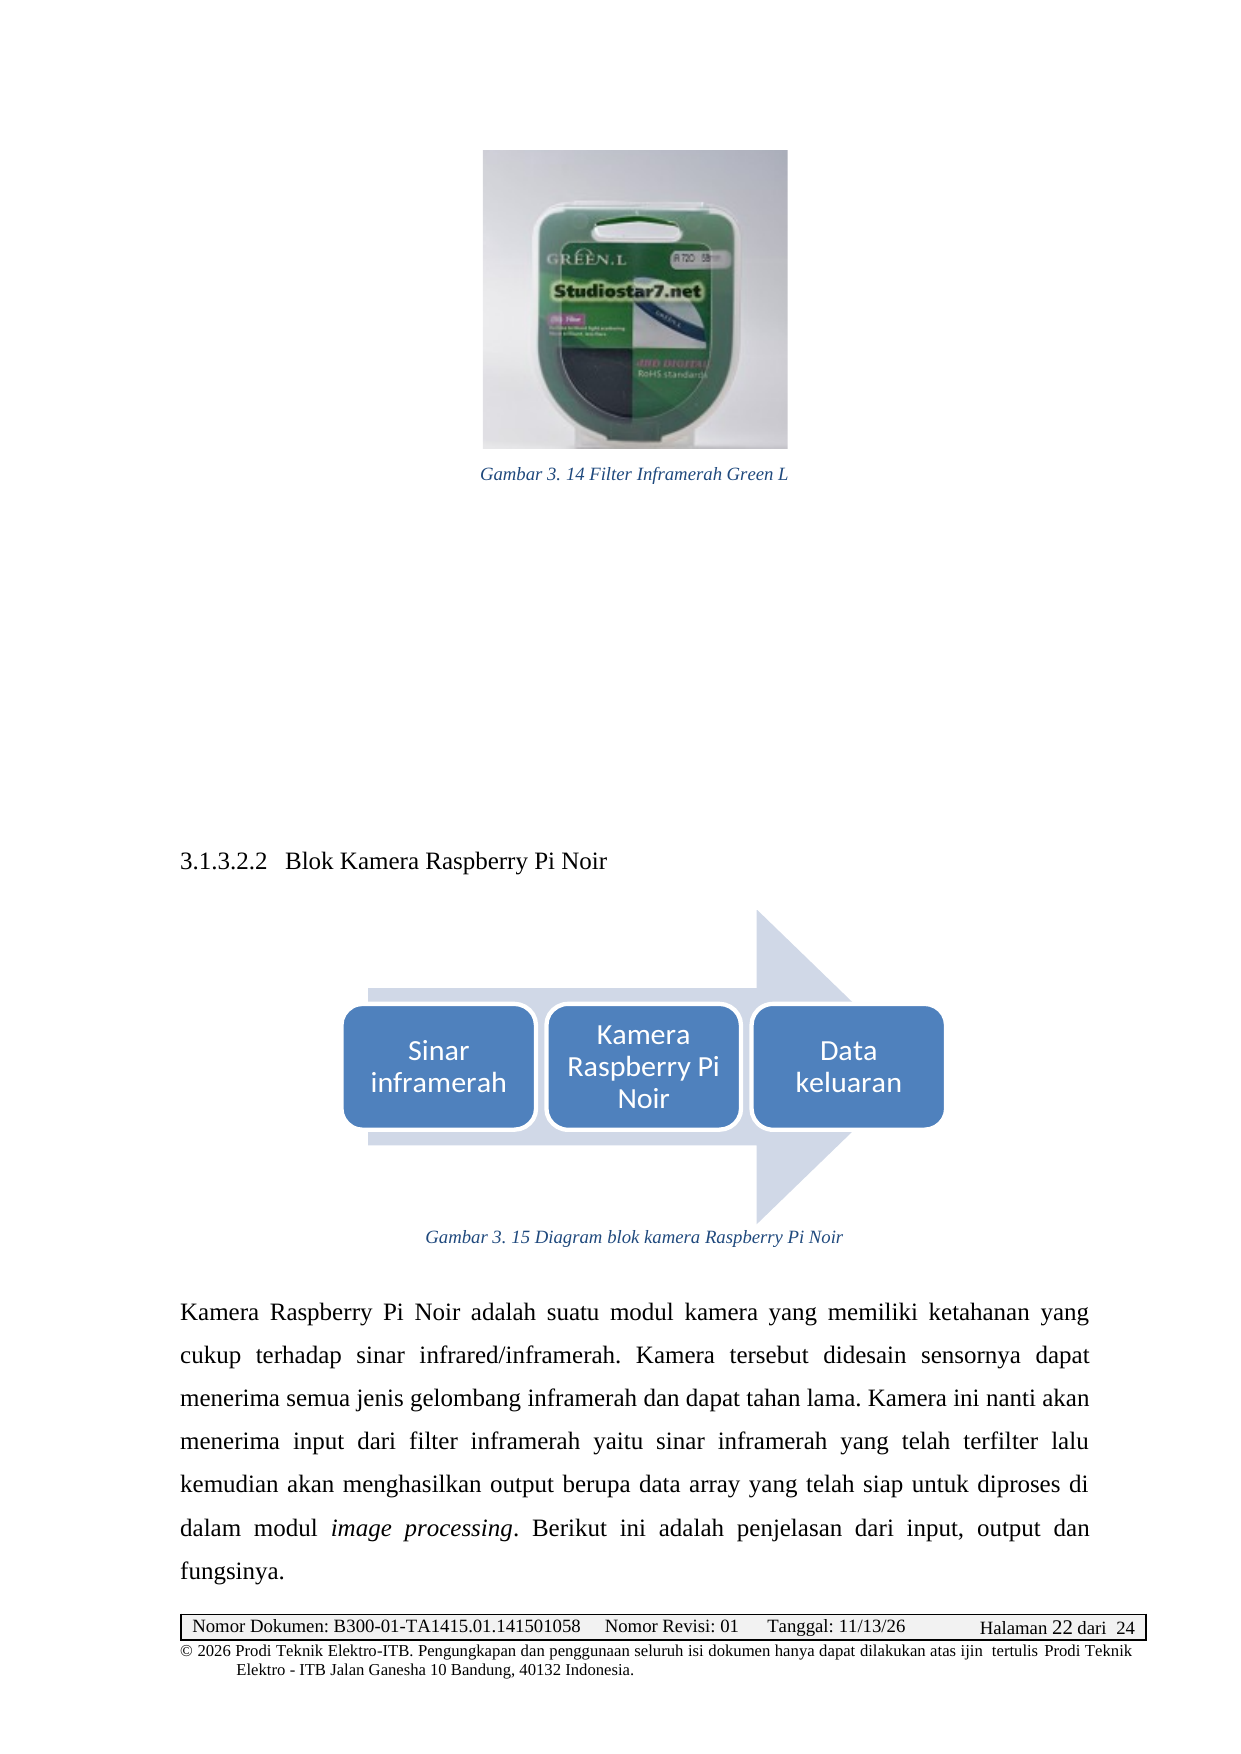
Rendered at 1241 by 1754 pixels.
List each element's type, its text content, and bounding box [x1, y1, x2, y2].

picture [482, 150, 788, 449]
text Kamera Raspberry Pi Noir adalah suatu modul kamera yang memiliki ketahanan yang cukup terhadap sinar infrared/inframerah. Kamera tersebut didesain sensornya dapat menerima semua jenis gelombang inframerah dan dapat tahan lama. Kamera ini nanti akan menerima input dari filter inframerah yaitu sinar inframerah yang telah terfilter lalu kemudian akan menghasilkan output berupa data array yang telah siap untuk diproses di dalam modul image processing. Berikut ini adalah penjelasan dari input, output dan fungsinya. [180, 1297, 1090, 1584]
subtitle Blok Kamera Raspberry Pi Noir [180, 846, 1090, 875]
